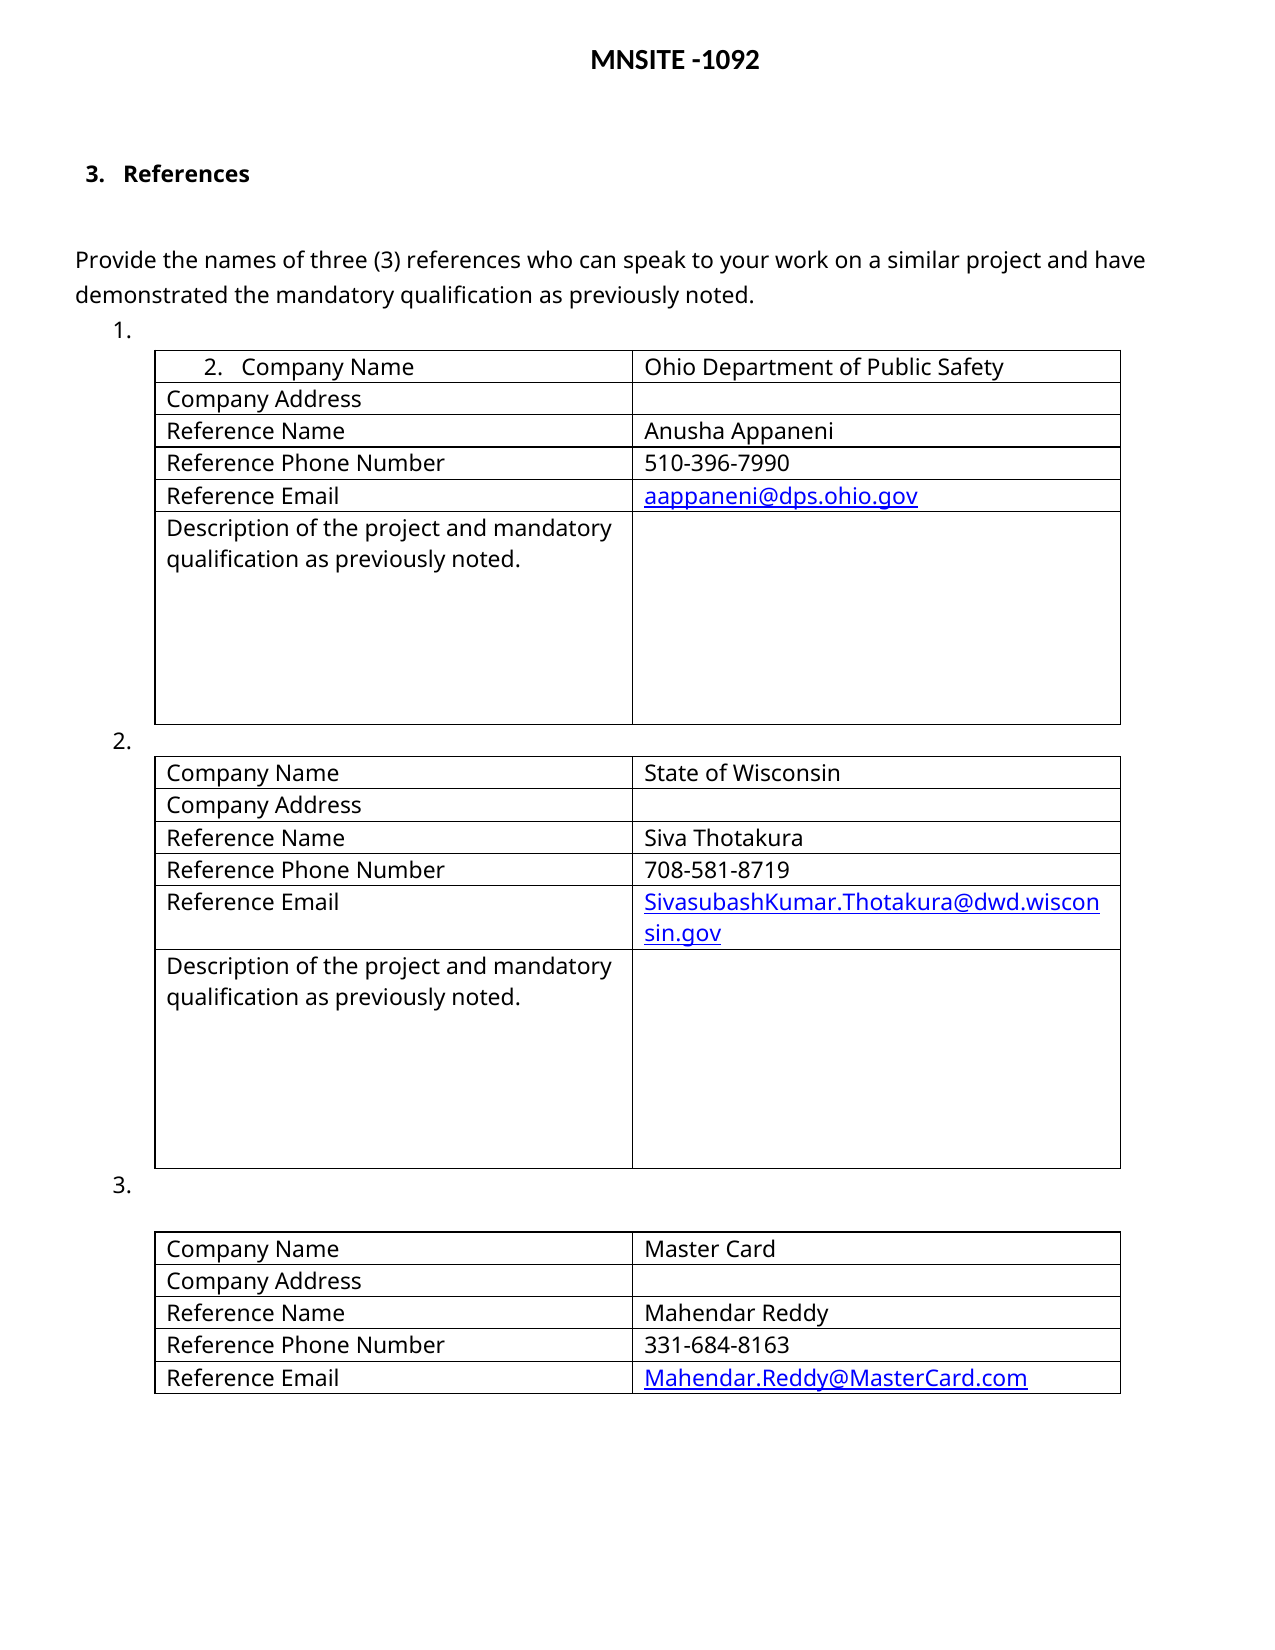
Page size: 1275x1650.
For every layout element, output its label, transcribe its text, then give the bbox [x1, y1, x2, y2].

table_cell Reference Phone Number [156, 1329, 632, 1361]
table_cell Reference Email [156, 1362, 632, 1393]
table_cell Company Address [156, 383, 632, 414]
table_cell 331-684-8163 [633, 1329, 1120, 1361]
table_cell 708-581-8719 [633, 854, 1120, 885]
table_cell Description of the project and mandatory qualification as previously noted. [156, 512, 632, 724]
table_cell [633, 512, 1120, 724]
table_cell Mahendar Reddy [633, 1297, 1120, 1328]
table_cell Reference Phone Number [156, 854, 632, 885]
table_cell [633, 1265, 1120, 1296]
list References [85, 158, 1200, 189]
table_header Company Name [156, 757, 632, 788]
table_header Company Name [156, 351, 632, 382]
table_cell Siva Thotakura [633, 822, 1120, 853]
table_cell Anusha Appaneni [633, 415, 1120, 446]
table_cell Reference Name [156, 1297, 632, 1328]
text 2. [112, 725, 1200, 756]
text Provide the names of three (3) references who can speak to your work on a similar project and have demonstrated the mandatory qualification as previously noted. [75, 243, 1174, 310]
table_cell Reference Email [156, 886, 632, 949]
table_cell Reference Name [156, 415, 632, 446]
table_header State of Wisconsin [633, 757, 1120, 788]
table_cell 510-396-7990 [633, 448, 1120, 479]
table_cell [633, 383, 1120, 414]
table_cell SivasubashKumar.Thotakura@dwd.wisconsin.gov [633, 886, 1120, 949]
text 3. [112, 1169, 1200, 1200]
table_header Ohio Department of Public Safety [633, 351, 1120, 382]
table_cell aappaneni@dps.ohio.gov [633, 480, 1120, 511]
table_cell Reference Name [156, 822, 632, 853]
table_cell Company Address [156, 1265, 632, 1296]
table_header Master Card [633, 1233, 1120, 1264]
table_cell Mahendar.Reddy@MasterCard.com [633, 1362, 1120, 1393]
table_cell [156, 950, 632, 1168]
table_cell Reference Email [156, 480, 632, 511]
table_cell [633, 950, 1120, 1168]
table_cell Company Address [156, 789, 632, 821]
table_cell [633, 789, 1120, 821]
table_cell Reference Phone Number [156, 448, 632, 479]
table_header Company Name [156, 1233, 632, 1264]
